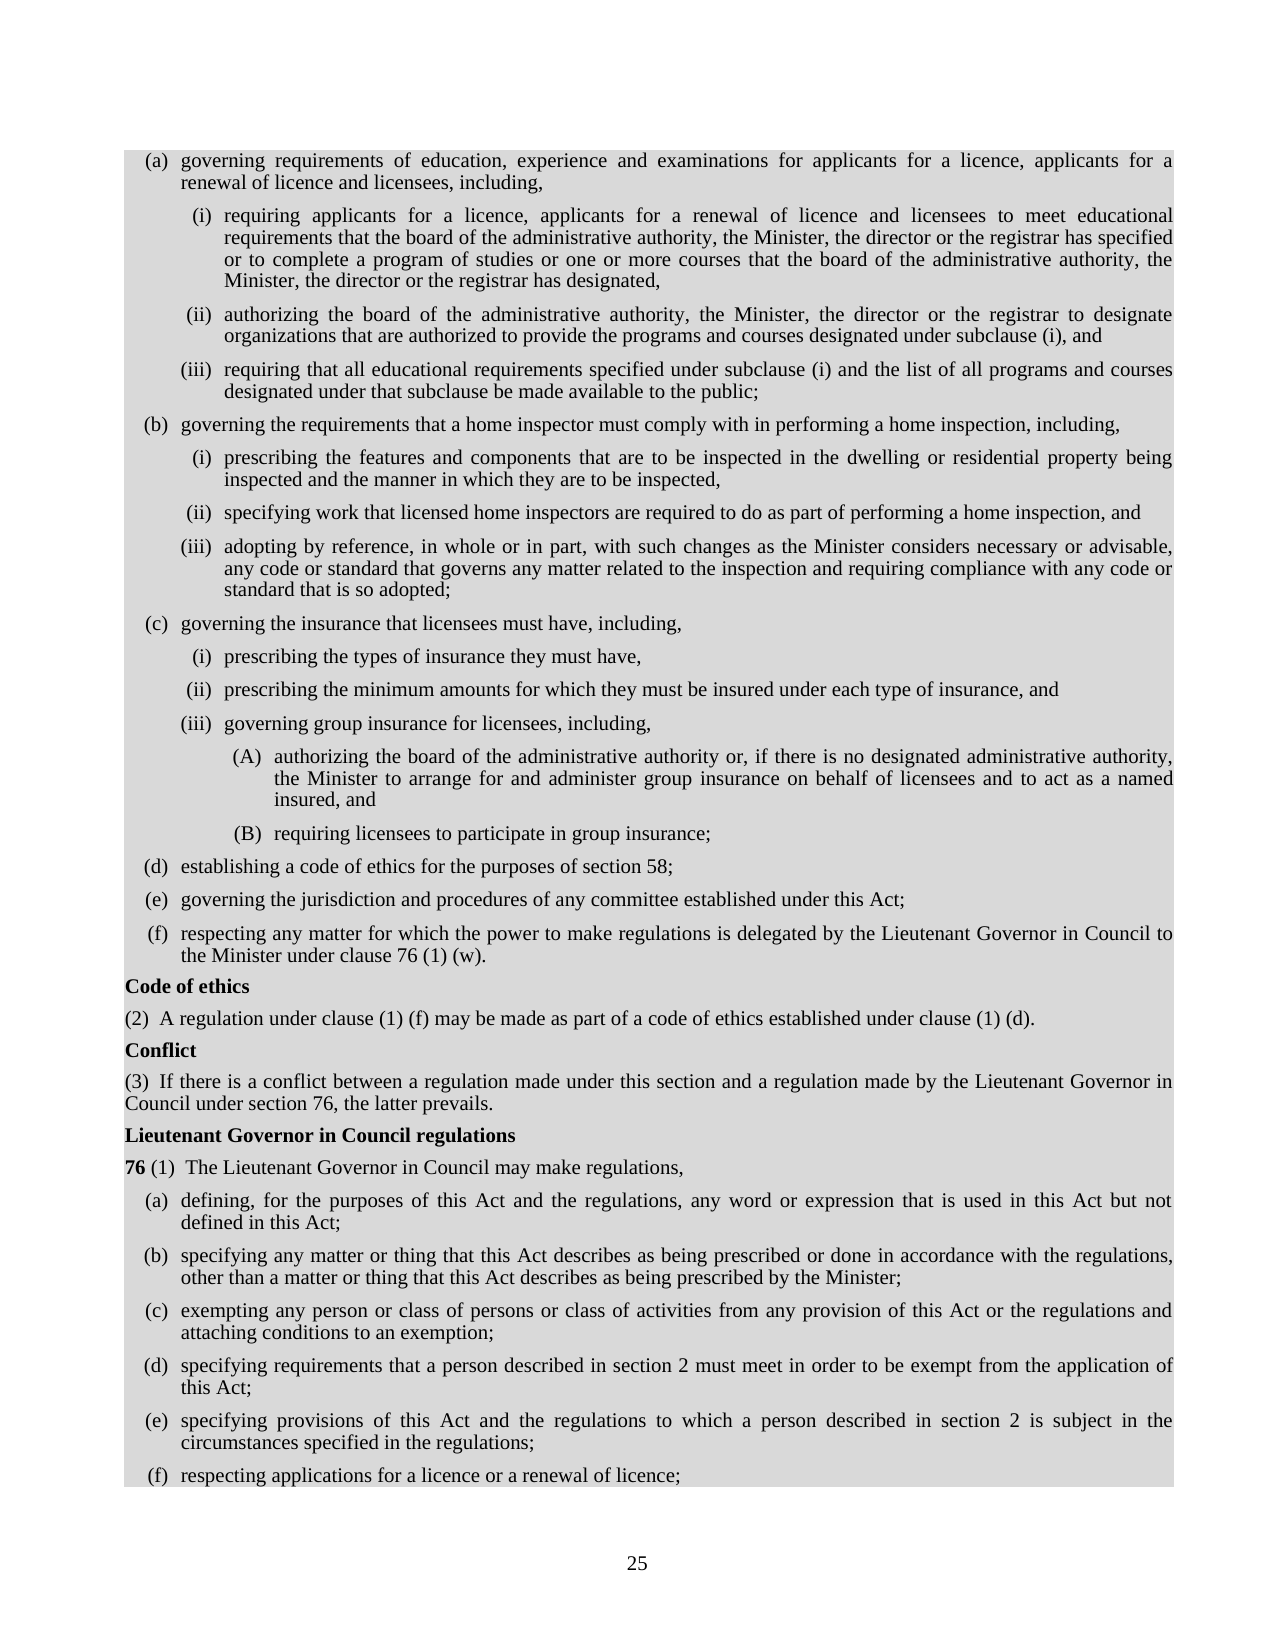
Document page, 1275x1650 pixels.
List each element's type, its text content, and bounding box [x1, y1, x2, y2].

text (iii) governing group insurance for licensees, including, [124, 713, 1174, 734]
text (i) requiring applicants for a licence, applicants for a renewal of licence and licensees to meet educational requirements that the board of the administrative authority, the Minister, the director or the registrar has specified or to complete a program of studies or one or more courses that the board of the administrative authority, the Minister, the director or the registrar has designated, [124, 205, 1174, 292]
text (e) specifying provisions of this Act and the regulations to which a person described in section 2 is subject in the circumstances specified in the regulations; [124, 1410, 1174, 1454]
text (B) requiring licensees to participate in group insurance; [124, 823, 1174, 844]
text (a) governing requirements of education, experience and examinations for applicants for a licence, applicants for a renewal of licence and licensees, including, [124, 150, 1174, 193]
text (2) A regulation under clause (1) (f) may be made as part of a code of ethics established under clause (1) (d). [124, 1008, 1174, 1030]
text 76 (1) The Lieutenant Governor in Council may make regulations, [124, 1157, 1174, 1178]
text (f) respecting applications for a licence or a renewal of licence; [124, 1466, 1174, 1487]
text (c) governing the insurance that licensees must have, including, [124, 613, 1174, 634]
text (e) governing the jurisdiction and procedures of any committee established under this Act; [124, 889, 1174, 911]
text (i) prescribing the features and components that are to be inspected in the dwelling or residential property being inspected and the manner in which they are to be inspected, [124, 447, 1174, 491]
text (c) exempting any person or class of persons or class of activities from any provision of this Act or the regulations and attaching conditions to an exemption; [124, 1300, 1174, 1344]
text (f) respecting any matter for which the power to make regulations is delegated by the Lieutenant Governor in Council to the Minister under clause 76 (1) (w). [124, 923, 1174, 966]
text (ii) authorizing the board of the administrative authority, the Minister, the director or the registrar to designate organizations that are authorized to provide the programs and courses designated under subclause (i), and [124, 304, 1174, 347]
text Conflict [124, 1042, 1174, 1061]
text Lieutenant Governor in Council regulations [124, 1127, 1174, 1146]
text Code of ethics [124, 979, 1174, 998]
text (ii) specifying work that licensed home inspectors are required to do as part of performing a home inspection, and [124, 502, 1174, 524]
text (d) establishing a code of ethics for the purposes of section 58; [124, 856, 1174, 878]
text (iii) requiring that all educational requirements specified under subclause (i) and the list of all programs and courses designated under that subclause be made available to the public; [124, 359, 1174, 402]
text (3) If there is a conflict between a regulation made under this section and a regulation made by the Lieutenant Governor in Council under section 76, the latter prevails. [124, 1071, 1174, 1115]
text (A) authorizing the board of the administrative authority or, if there is no designated administrative authority, the Minister to arrange for and administer group insurance on behalf of licensees and to act as a named insured, and [124, 746, 1174, 811]
text (a) defining, for the purposes of this Act and the regulations, any word or expression that is used in this Act but not defined in this Act; [124, 1190, 1174, 1233]
text (b) specifying any matter or thing that this Act describes as being prescribed or done in accordance with the regulations, other than a matter or thing that this Act describes as being prescribed by the Minister; [124, 1245, 1174, 1289]
text (d) specifying requirements that a person described in section 2 must meet in order to be exempt from the application of this Act; [124, 1355, 1174, 1399]
text (ii) prescribing the minimum amounts for which they must be insured under each type of insurance, and [124, 679, 1174, 701]
text (b) governing the requirements that a home inspector must comply with in performing a home inspection, including, [124, 414, 1174, 436]
text (i) prescribing the types of insurance they must have, [124, 646, 1174, 668]
text (iii) adopting by reference, in whole or in part, with such changes as the Minister considers necessary or advisable, any code or standard that governs any matter related to the inspection and requiring compliance with any code or standard that is so adopted; [124, 536, 1174, 601]
